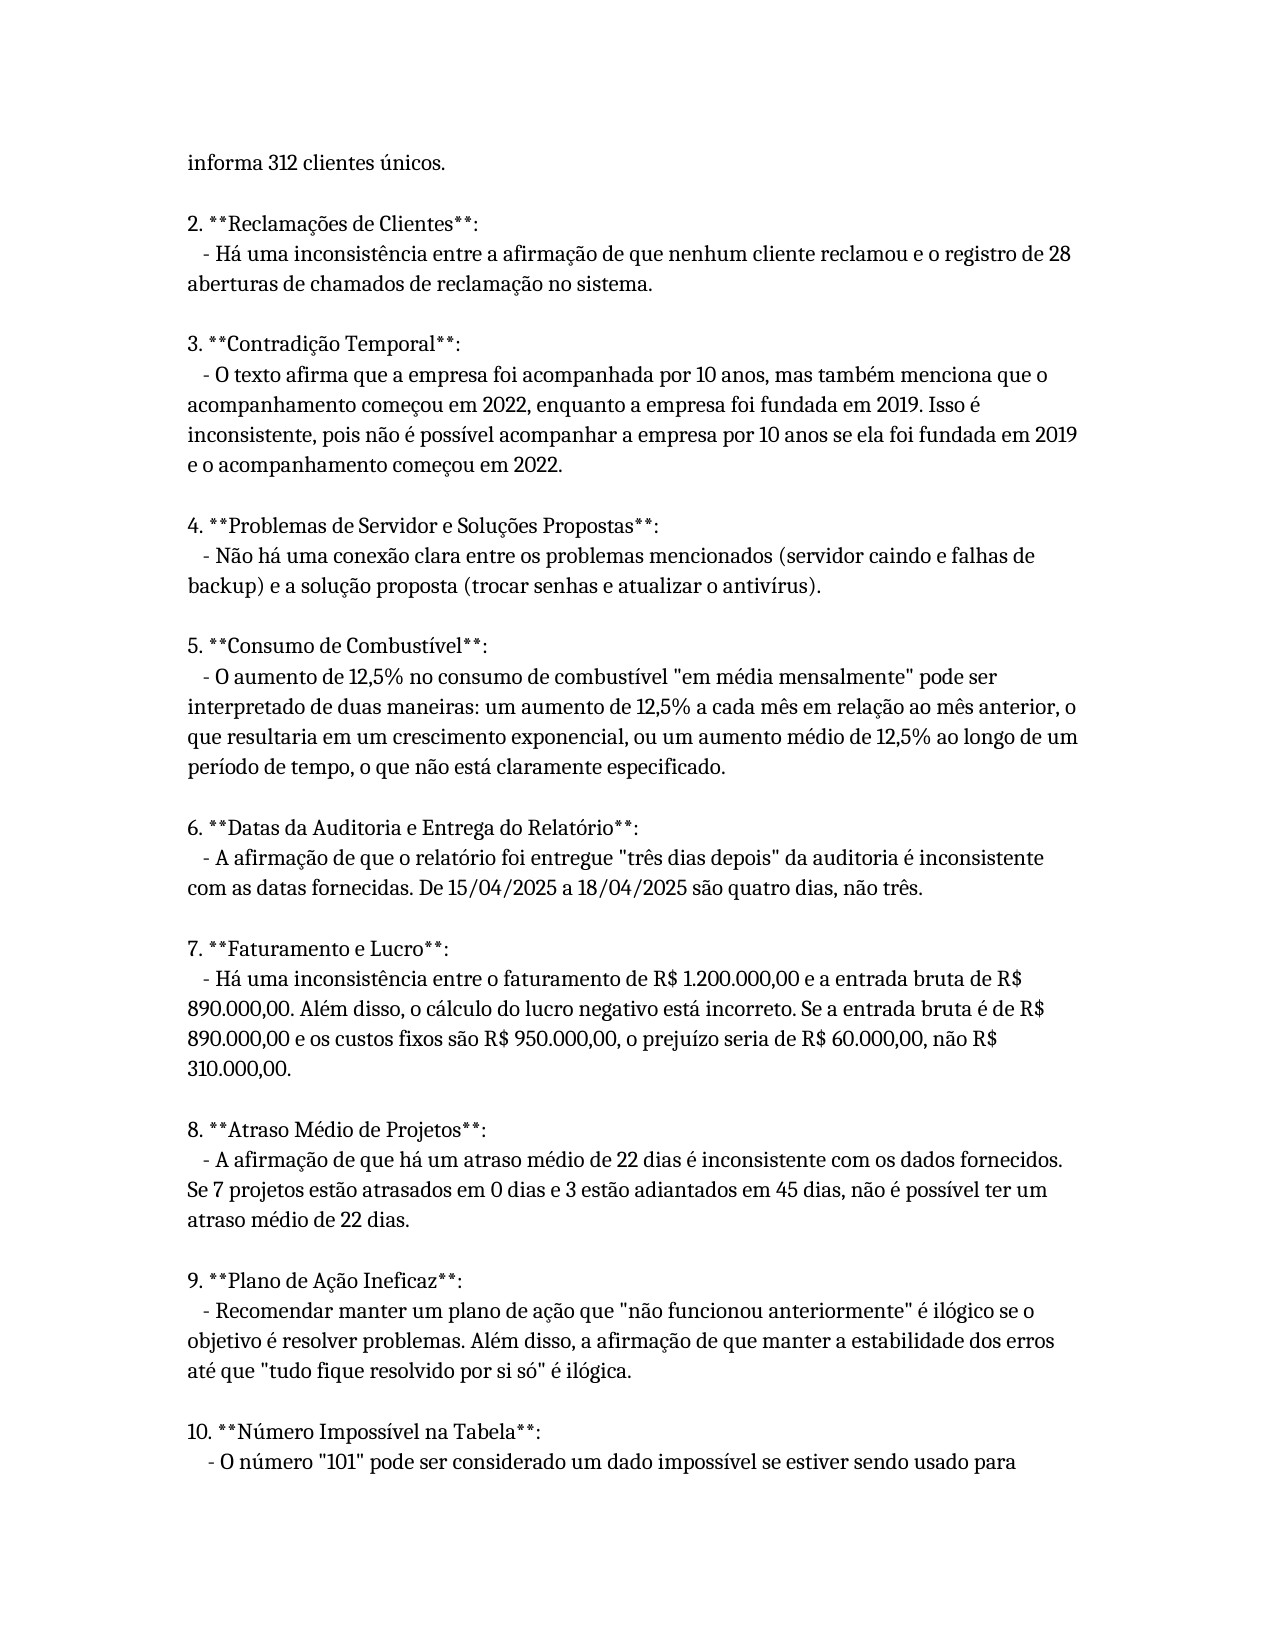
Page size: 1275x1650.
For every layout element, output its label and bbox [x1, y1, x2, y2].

text [187, 150, 1087, 1475]
